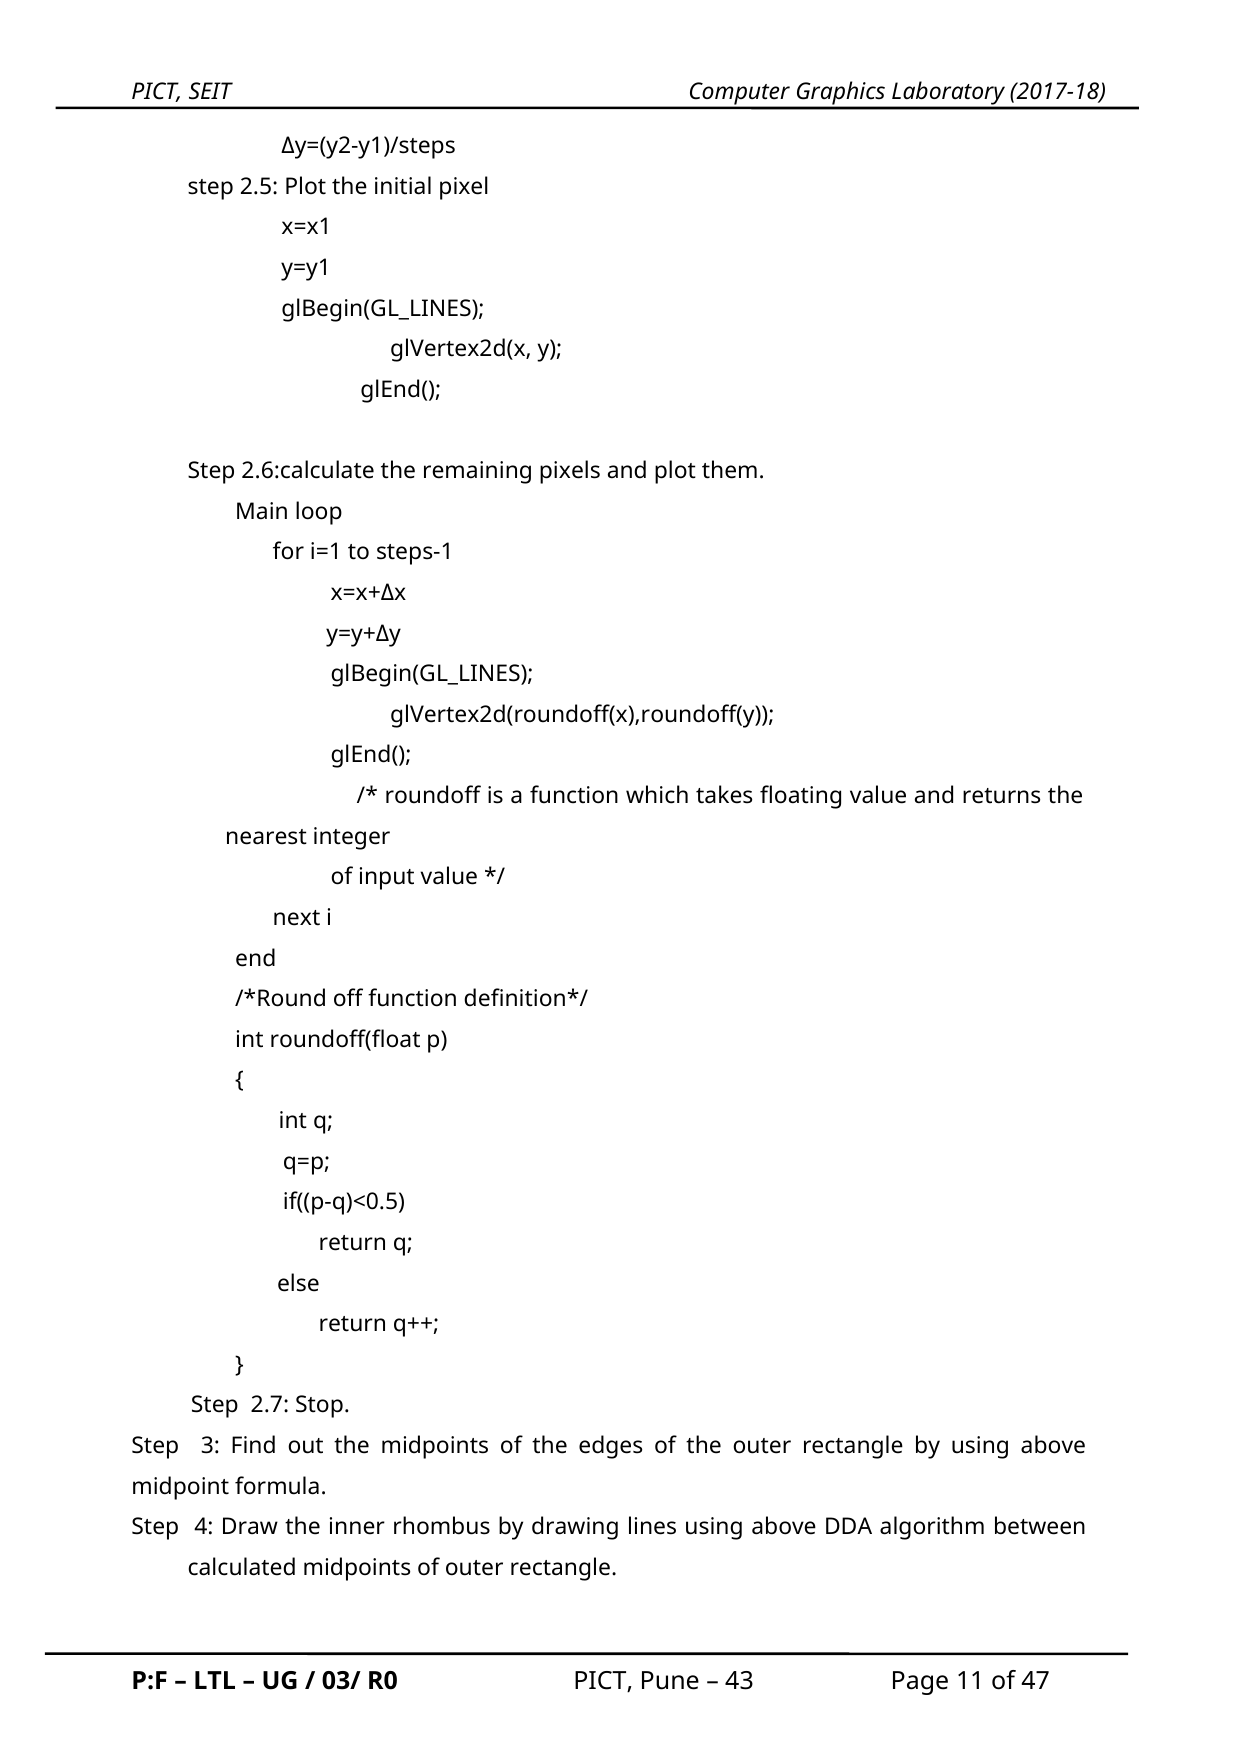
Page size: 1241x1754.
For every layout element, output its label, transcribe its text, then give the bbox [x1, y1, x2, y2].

text return q; [187, 1226, 1087, 1257]
text glEnd(); [187, 738, 1087, 770]
text glVertex2d(roundoff(x),roundoff(y)); [187, 698, 1087, 729]
text /* roundoff is a function which takes floating value and returns the nearest integer [187, 779, 1087, 851]
text for i=1 to steps-1 [187, 535, 1087, 567]
text q=p; [187, 1145, 1087, 1176]
text int roundoff(float p) [187, 1023, 1087, 1054]
text /*Round off function definition*/ [187, 982, 1087, 1013]
text x=x+Δx [187, 576, 1087, 607]
text glBegin(GL_LINES); [187, 292, 1087, 323]
text else [187, 1267, 1087, 1298]
text end [187, 942, 1087, 973]
text of input value */ [187, 860, 1087, 892]
text return q++; [187, 1307, 1087, 1338]
text if((p-q)<0.5) [187, 1185, 1087, 1217]
text Step 4: Draw the inner rhombus by drawing lines using above DDA algorithm between calculated midpoints of outer rectangle. [131, 1510, 1087, 1582]
text { [187, 1063, 1087, 1095]
text Step 2.6:calculate the remaining pixels and plot them. [187, 454, 1087, 485]
text y=y1 [187, 251, 1087, 282]
text next i [187, 901, 1087, 932]
text Δy=(y2-y1)/steps [187, 129, 1087, 160]
text Main loop [187, 495, 1087, 526]
text x=x1 [187, 210, 1087, 242]
text step 2.5: Plot the initial pixel [187, 170, 1087, 201]
text glBegin(GL_LINES); [187, 657, 1087, 688]
text y=y+Δy [187, 617, 1087, 648]
text Step 2.7: Stop. [131, 1388, 1087, 1420]
text } [187, 1348, 1087, 1379]
text int q; [187, 1104, 1087, 1135]
text Step 3: Find out the midpoints of the edges of the outer rectangle by using above midpoint formula. [131, 1429, 1087, 1501]
text glVertex2d(x, y); [187, 332, 1087, 363]
text glEnd(); [187, 373, 1087, 404]
